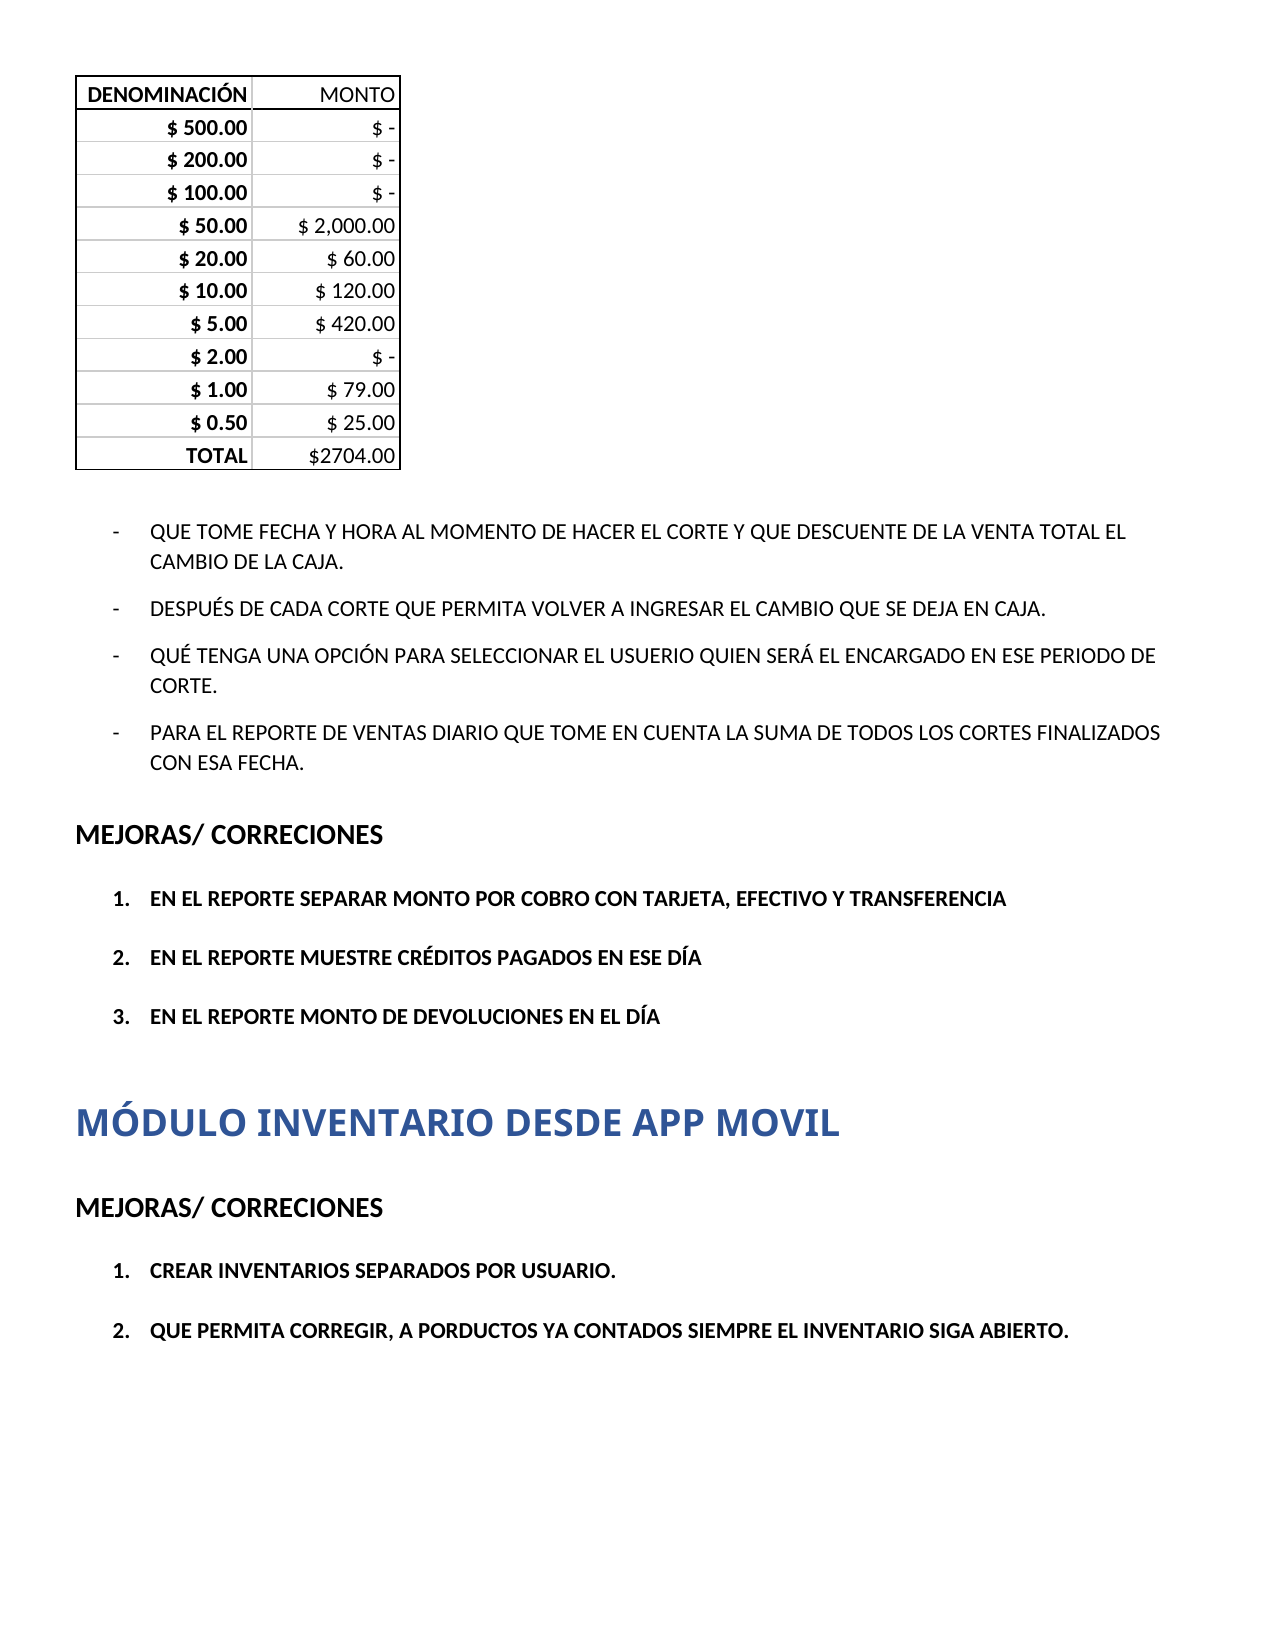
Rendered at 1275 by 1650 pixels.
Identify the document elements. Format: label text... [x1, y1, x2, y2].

table_cell $ - [253, 175, 399, 206]
table_header DENOMINACIÓN [77, 77, 251, 108]
table_cell $ 420.00 [253, 306, 399, 337]
table_cell TOTAL [77, 438, 251, 469]
subtitle EN EL REPORTE MUESTRE CRÉDITOS PAGADOS EN ESE DÍA [112, 943, 1200, 971]
table_cell $ - [253, 142, 399, 173]
table_cell $ - [253, 110, 399, 141]
table_cell $ 25.00 [253, 405, 399, 436]
table_cell $ 79.00 [253, 372, 399, 403]
table_cell $ 10.00 [77, 273, 251, 305]
subtitle MEJORAS/ CORRECIONES [75, 816, 1200, 852]
table_header MONTO [253, 77, 399, 108]
list QUÉ TENGA UNA OPCIÓN PARA SELECCIONAR EL USUERIO QUIEN SERÁ EL ENCARGADO EN ESE PERIODO DE CORTE. [112, 641, 1200, 699]
table_cell $ 200.00 [77, 142, 251, 173]
subtitle MEJORAS/ CORRECIONES [75, 1189, 1200, 1224]
table_cell $ 5.00 [77, 306, 251, 337]
table_cell $2704.00 [253, 438, 399, 469]
subtitle EN EL REPORTE SEPARAR MONTO POR COBRO CON TARJETA, EFECTIVO Y TRANSFERENCIA [112, 884, 1200, 912]
table_cell $ 50.00 [77, 208, 251, 239]
subtitle EN EL REPORTE MONTO DE DEVOLUCIONES EN EL DÍA [112, 1002, 1200, 1031]
table_cell $ 2.00 [77, 339, 251, 370]
table_cell $ 60.00 [253, 241, 399, 272]
table_cell $ 1.00 [77, 372, 251, 403]
list DESPUÉS DE CADA CORTE QUE PERMITA VOLVER A INGRESAR EL CAMBIO QUE SE DEJA EN CAJA. [112, 594, 1200, 622]
table_cell $ 100.00 [77, 175, 251, 206]
table_cell $ 2,000.00 [253, 208, 399, 239]
table_cell $ 0.50 [77, 405, 251, 436]
subtitle CREAR INVENTARIOS SEPARADOS POR USUARIO. [112, 1256, 1200, 1284]
table_cell $ 500.00 [77, 110, 251, 141]
list QUE TOME FECHA Y HORA AL MOMENTO DE HACER EL CORTE Y QUE DESCUENTE DE LA VENTA TOTAL EL CAMBIO DE LA CAJA. [112, 517, 1200, 575]
subtitle QUE PERMITA CORREGIR, A PORDUCTOS YA CONTADOS SIEMPRE EL INVENTARIO SIGA ABIERTO. [112, 1316, 1200, 1344]
table_cell $ 120.00 [253, 273, 399, 305]
list PARA EL REPORTE DE VENTAS DIARIO QUE TOME EN CUENTA LA SUMA DE TODOS LOS CORTES FINALIZADOS CON ESA FECHA. [112, 718, 1200, 776]
subtitle MÓDULO INVENTARIO DESDE APP MOVIL [75, 1096, 1200, 1147]
table_cell $ - [253, 339, 399, 370]
table_cell $ 20.00 [77, 241, 251, 272]
